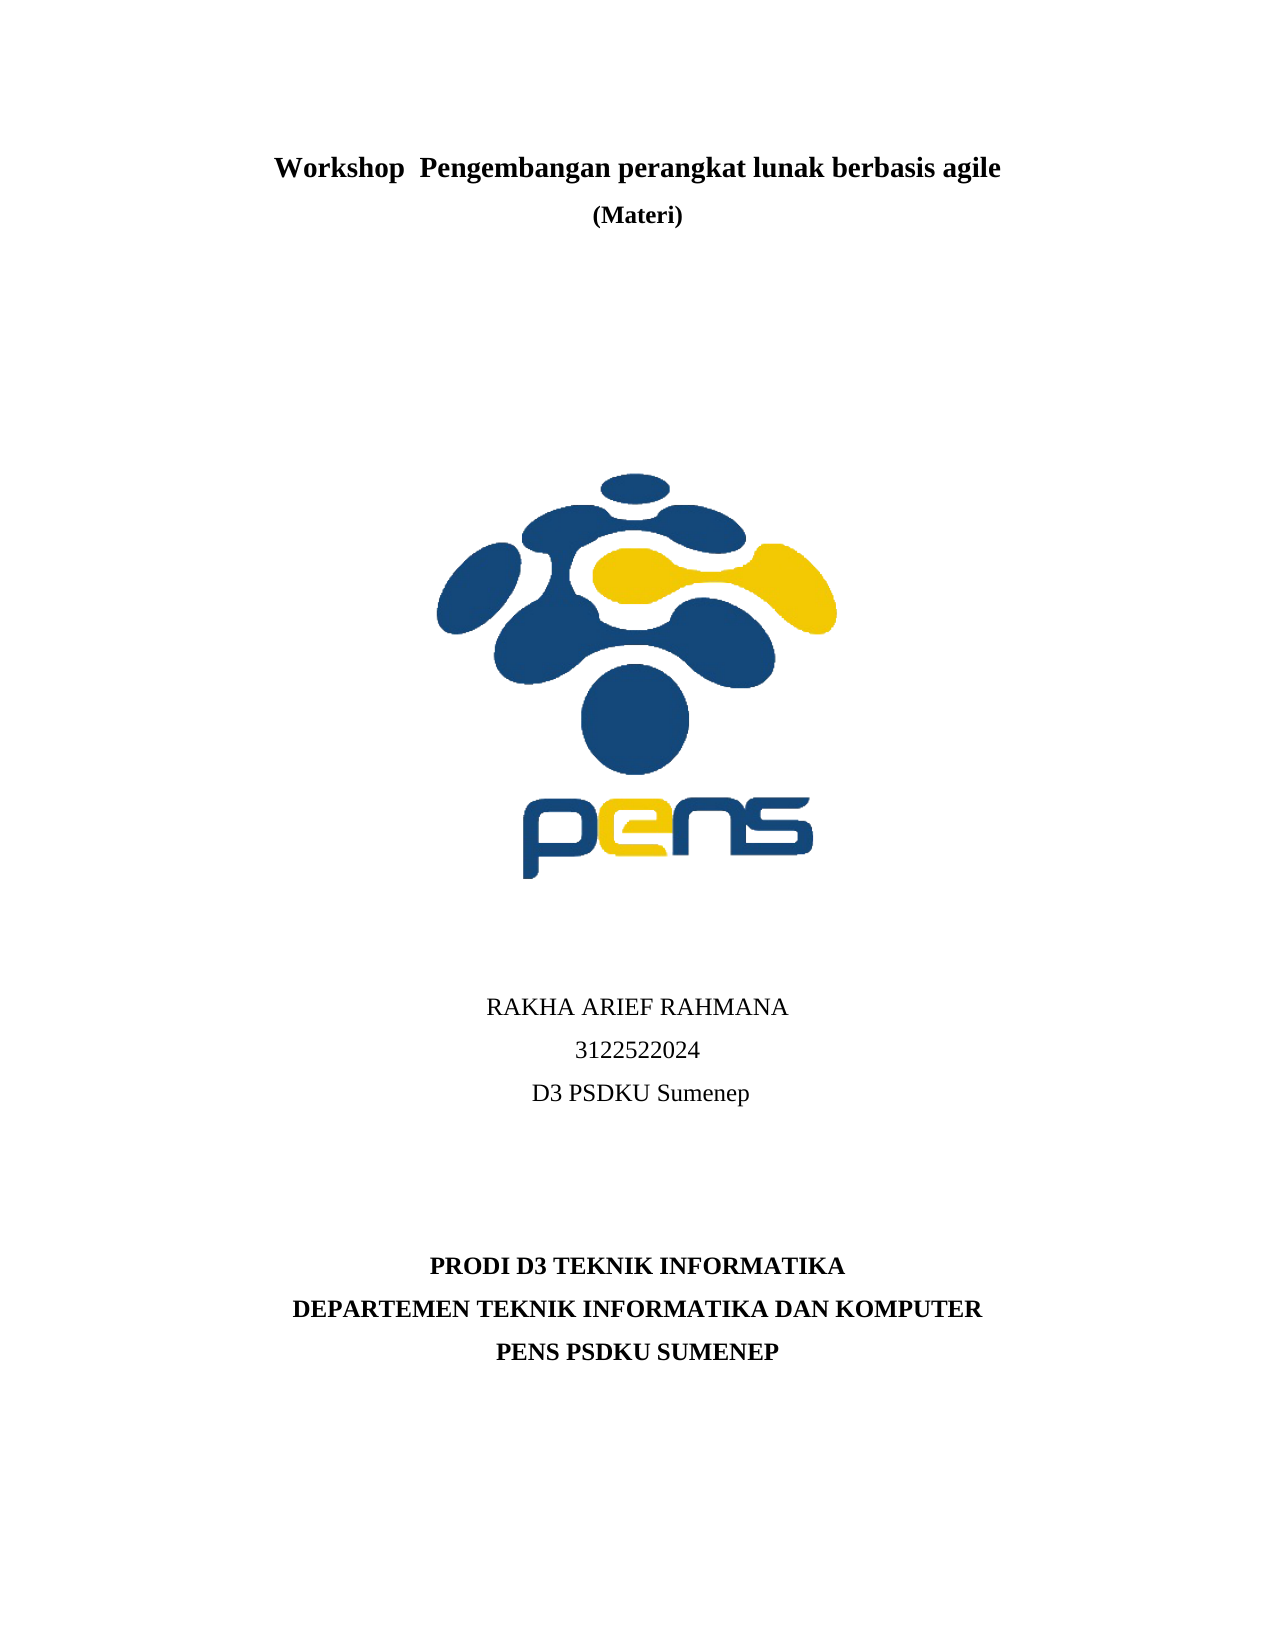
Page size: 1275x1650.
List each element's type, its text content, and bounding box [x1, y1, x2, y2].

text (Materi) [150, 200, 1125, 229]
text DEPARTEMEN TEKNIK INFORMATIKA DAN KOMPUTER [150, 1294, 1125, 1323]
picture [415, 457, 860, 892]
text PENS PSDKU SUMENEP [150, 1337, 1125, 1366]
text 3122522024 [150, 1035, 1125, 1064]
text D3 PSDKU Sumenep [150, 1078, 1125, 1107]
text RAKHA ARIEF RAHMANA [150, 992, 1125, 1021]
text Workshop Pengembangan perangkat lunak berbasis agile [150, 150, 1125, 183]
text PRODI D3 TEKNIK INFORMATIKA [150, 1251, 1125, 1280]
